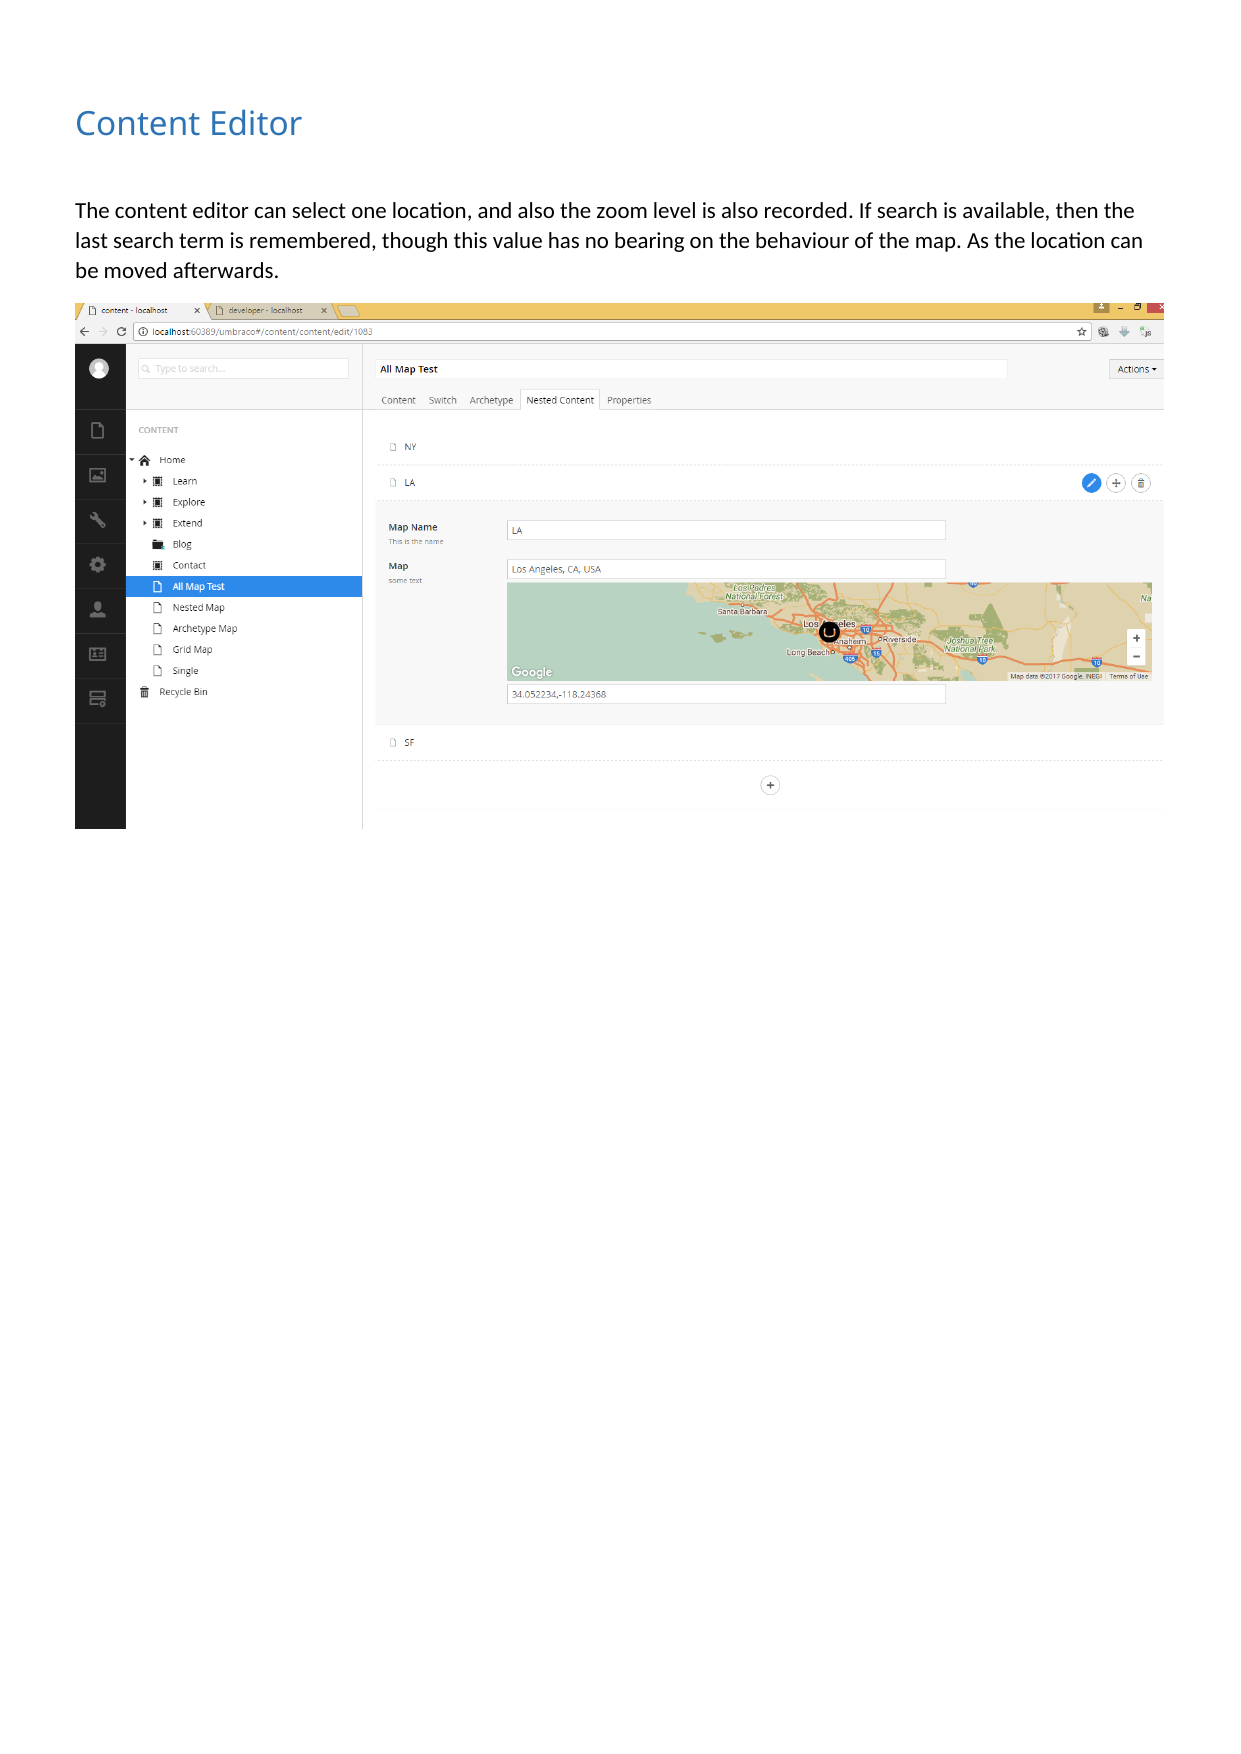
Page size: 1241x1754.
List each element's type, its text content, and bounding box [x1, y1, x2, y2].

subtitle Content Editor [75, 100, 1165, 145]
text The content editor can select one location, and also the zoom level is also recorded. If search is available, then the last search term is remembered, though this value has no bearing on the behaviour of the map. As the location can be moved afterwards. [75, 196, 1165, 284]
picture [75, 303, 1164, 829]
